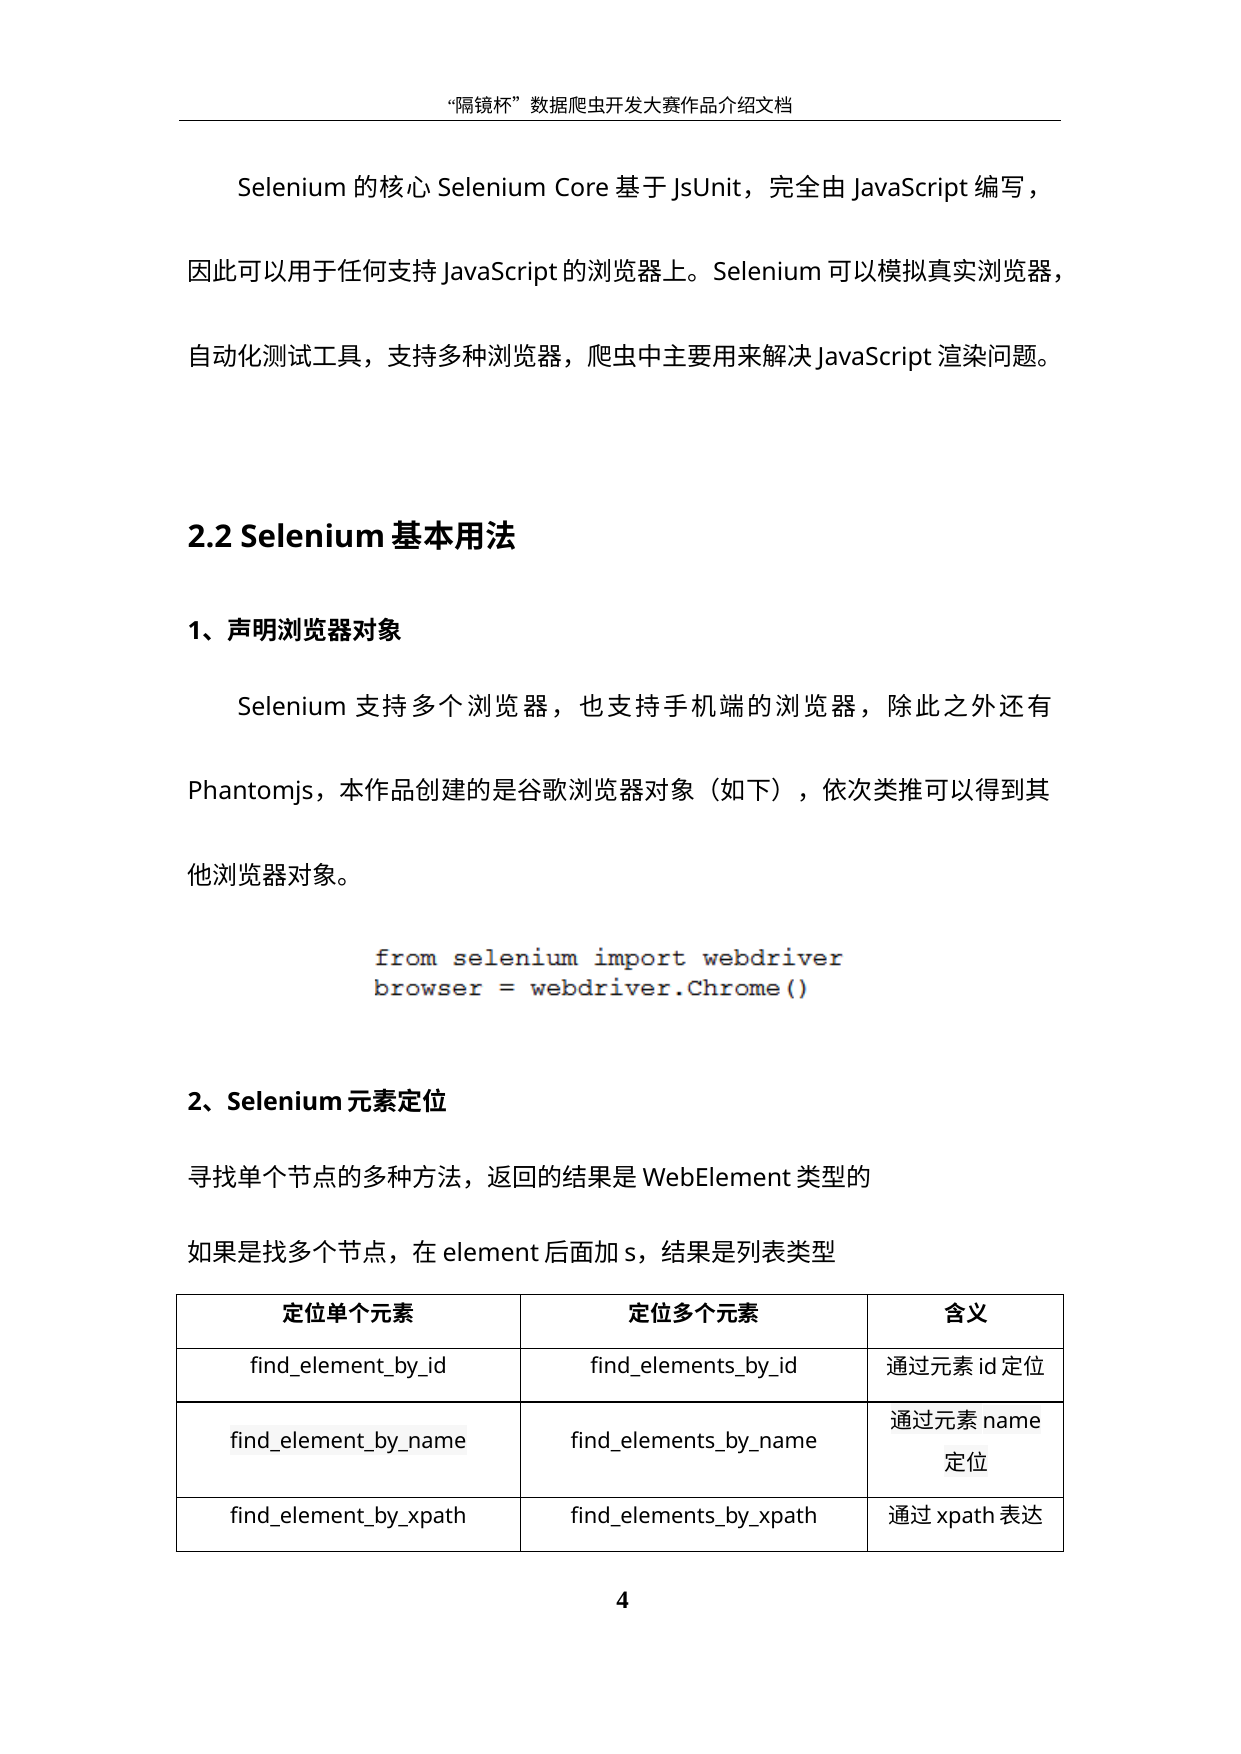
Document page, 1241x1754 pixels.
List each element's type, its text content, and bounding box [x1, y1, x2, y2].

table_cell 通过元素name定位 [868, 1403, 1063, 1497]
text 1、声明浏览器对象 [187, 596, 1053, 661]
table_cell 通过元素id定位 [868, 1349, 1063, 1401]
text 2.2 Selenium基本用法 [187, 501, 1053, 566]
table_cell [521, 1498, 867, 1551]
table_header 定位多个元素 [521, 1295, 867, 1348]
table_header 定位单个元素 [177, 1295, 520, 1348]
table_cell find_elements_by_name [521, 1403, 867, 1497]
text 寻找单个节点的多种方法，返回的结果是WebElement类型的 [187, 1143, 1053, 1208]
text 2、Selenium元素定位 [187, 1067, 1053, 1132]
table_header 含义 [868, 1295, 1063, 1348]
table_cell find_element_by_id [177, 1349, 520, 1401]
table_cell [177, 1498, 520, 1551]
text Selenium的核心Selenium Core基于JsUnit，完全由JavaScript编写，因此可以用于任何支持JavaScript的浏览器上。Selenium可以模拟真实浏览器，自动化测试工具，支持多种浏览器，爬虫中主要用来解决JavaScript渲染问题。 [187, 153, 1053, 387]
picture [374, 929, 866, 1016]
table_cell 通过xpath表达式定位 [868, 1498, 1063, 1551]
table_cell find_element_by_name [177, 1403, 520, 1497]
table_cell find_elements_by_id [521, 1349, 867, 1401]
text 如果是找多个节点，在element后面加s，结果是列表类型 [187, 1218, 1053, 1283]
text Selenium支持多个浏览器，也支持手机端的浏览器，除此之外还有Phantomjs，本作品创建的是谷歌浏览器对象（如下），依次类推可以得到其他浏览器对象。 [187, 672, 1053, 906]
